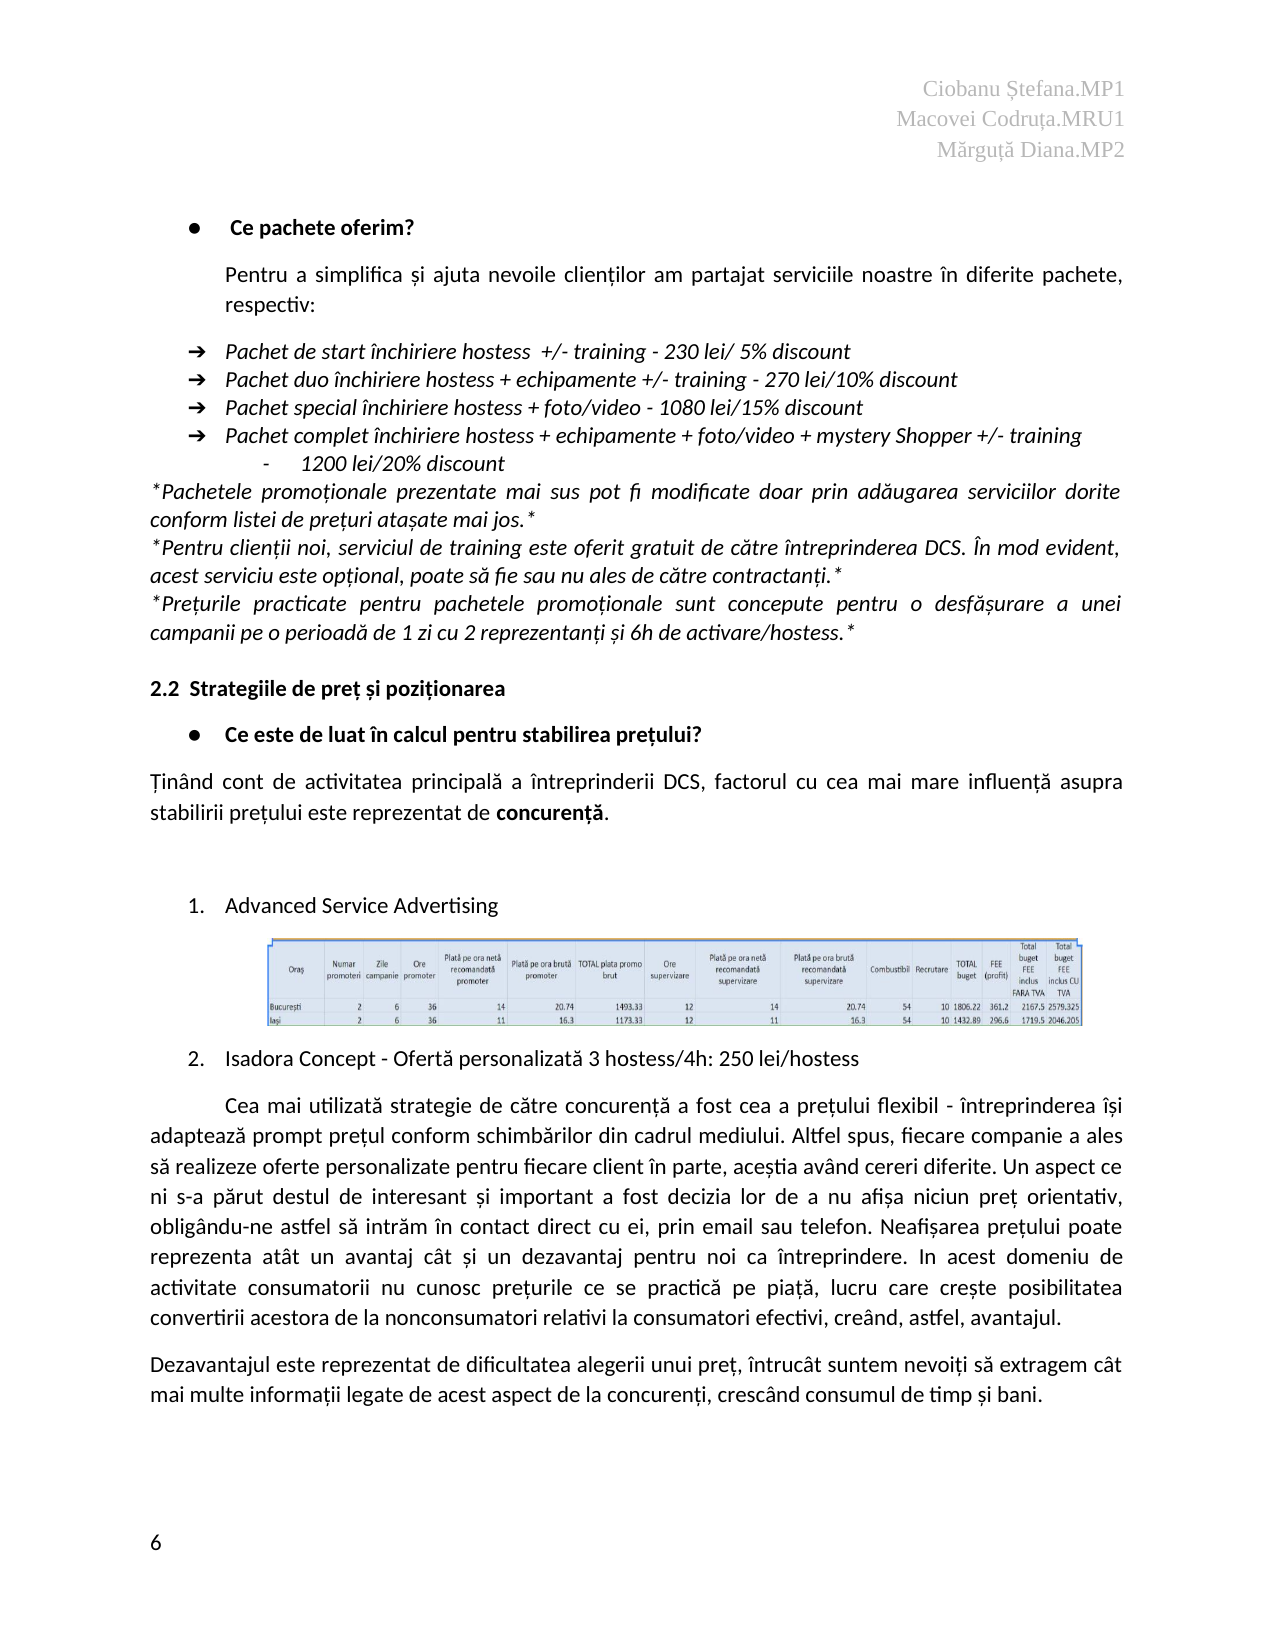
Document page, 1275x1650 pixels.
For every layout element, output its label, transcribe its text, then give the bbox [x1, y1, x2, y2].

text *Pentru clienții noi, serviciul de training este oferit gratuit de către întreprinderea DCS. În mod evident, acest serviciu este opțional, poate să fie sau nu ales de către contractanți.* [150, 533, 1125, 589]
picture [267, 938, 1083, 1026]
text *Prețurile practicate pentru pachetele promoționale sunt concepute pentru o desfășurare a unei campanii pe o perioadă de 1 zi cu 2 reprezentanți și 6h de activare/hostess.* [150, 589, 1125, 646]
list Advanced Service Advertising [187, 891, 1125, 919]
text Ținând cont de activitatea principală a întreprinderii DCS, factorul cu cea mai mare influență asupra stabilirii prețului este reprezentat de concurență. [150, 767, 1125, 826]
list Pachet special închiriere hostess + foto/video - 1080 lei/15% discount [187, 393, 1125, 421]
text Pentru a simplifica și ajuta nevoile clienților am partajat serviciile noastre în diferite pachete, respectiv: [225, 260, 1125, 318]
list Pachet de start închiriere hostess +/- training - 230 lei/ 5% discount [187, 337, 1125, 365]
list Pachet complet închiriere hostess + echipamente + foto/video + mystery Shopper +/- training [187, 421, 1125, 449]
text *Pachetele promoționale prezentate mai sus pot fi modificate doar prin adăugarea serviciilor dorite conform listei de prețuri atașate mai jos.* [150, 477, 1125, 533]
list 1200 lei/20% discount [262, 449, 1125, 477]
list Ce este de luat în calcul pentru stabilirea prețului? [187, 721, 1125, 748]
list Ce pachete oferim? [187, 213, 1125, 241]
text 2.2 Strategiile de preț și poziționarea [150, 674, 1125, 702]
text Dezavantajul este reprezentat de dificultatea alegerii unui preț, întrucât suntem nevoiți să extragem cât mai multe informații legate de acest aspect de la concurenți, crescând consumul de timp și bani. [150, 1350, 1125, 1408]
list Isadora Concept - Ofertă personalizată 3 hostess/4h: 250 lei/hostess [187, 1044, 1125, 1073]
text Cea mai utilizată strategie de către concurență a fost cea a prețului flexibil - întreprinderea își adaptează prompt prețul conform schimbărilor din cadrul mediului. Altfel spus, fiecare companie a ales să realizeze oferte personalizate pentru fiecare client în parte, aceștia având cereri diferite. Un aspect ce ni s-a părut destul de interesant și important a fost decizia lor de a nu afișa niciun preț orientativ, obligându-ne astfel să intrăm în contact direct cu ei, prin email sau telefon. Neafișarea prețului poate reprezenta atât un avantaj cât și un dezavantaj pentru noi ca întreprindere. In acest domeniu de activitate consumatorii nu cunosc prețurile ce se practică pe piață, lucru care crește posibilitatea convertirii acestora de la nonconsumatori relativi la consumatori efectivi, creând, astfel, avantajul. [150, 1091, 1125, 1331]
list Pachet duo închiriere hostess + echipamente +/- training - 270 lei/10% discount [187, 365, 1125, 393]
